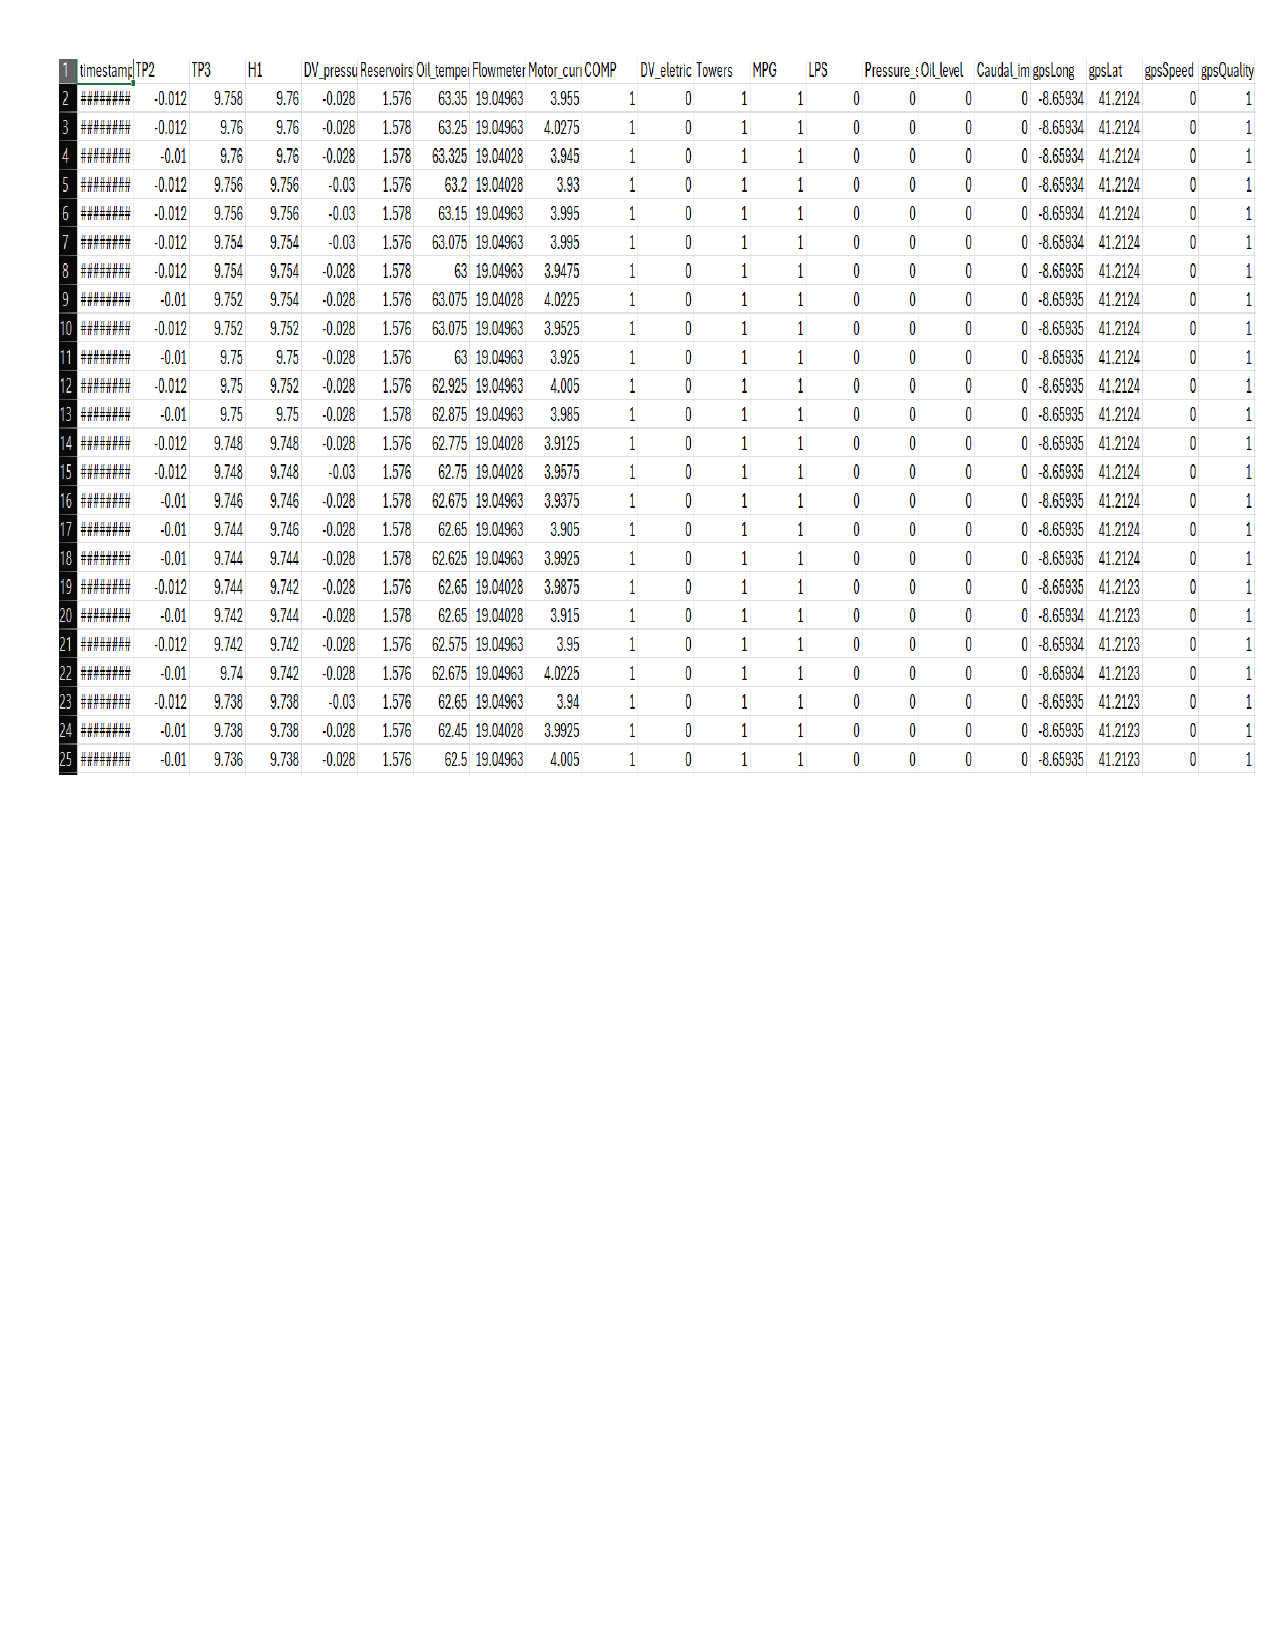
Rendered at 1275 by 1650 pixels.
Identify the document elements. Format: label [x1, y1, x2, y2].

picture [59, 59, 1256, 775]
